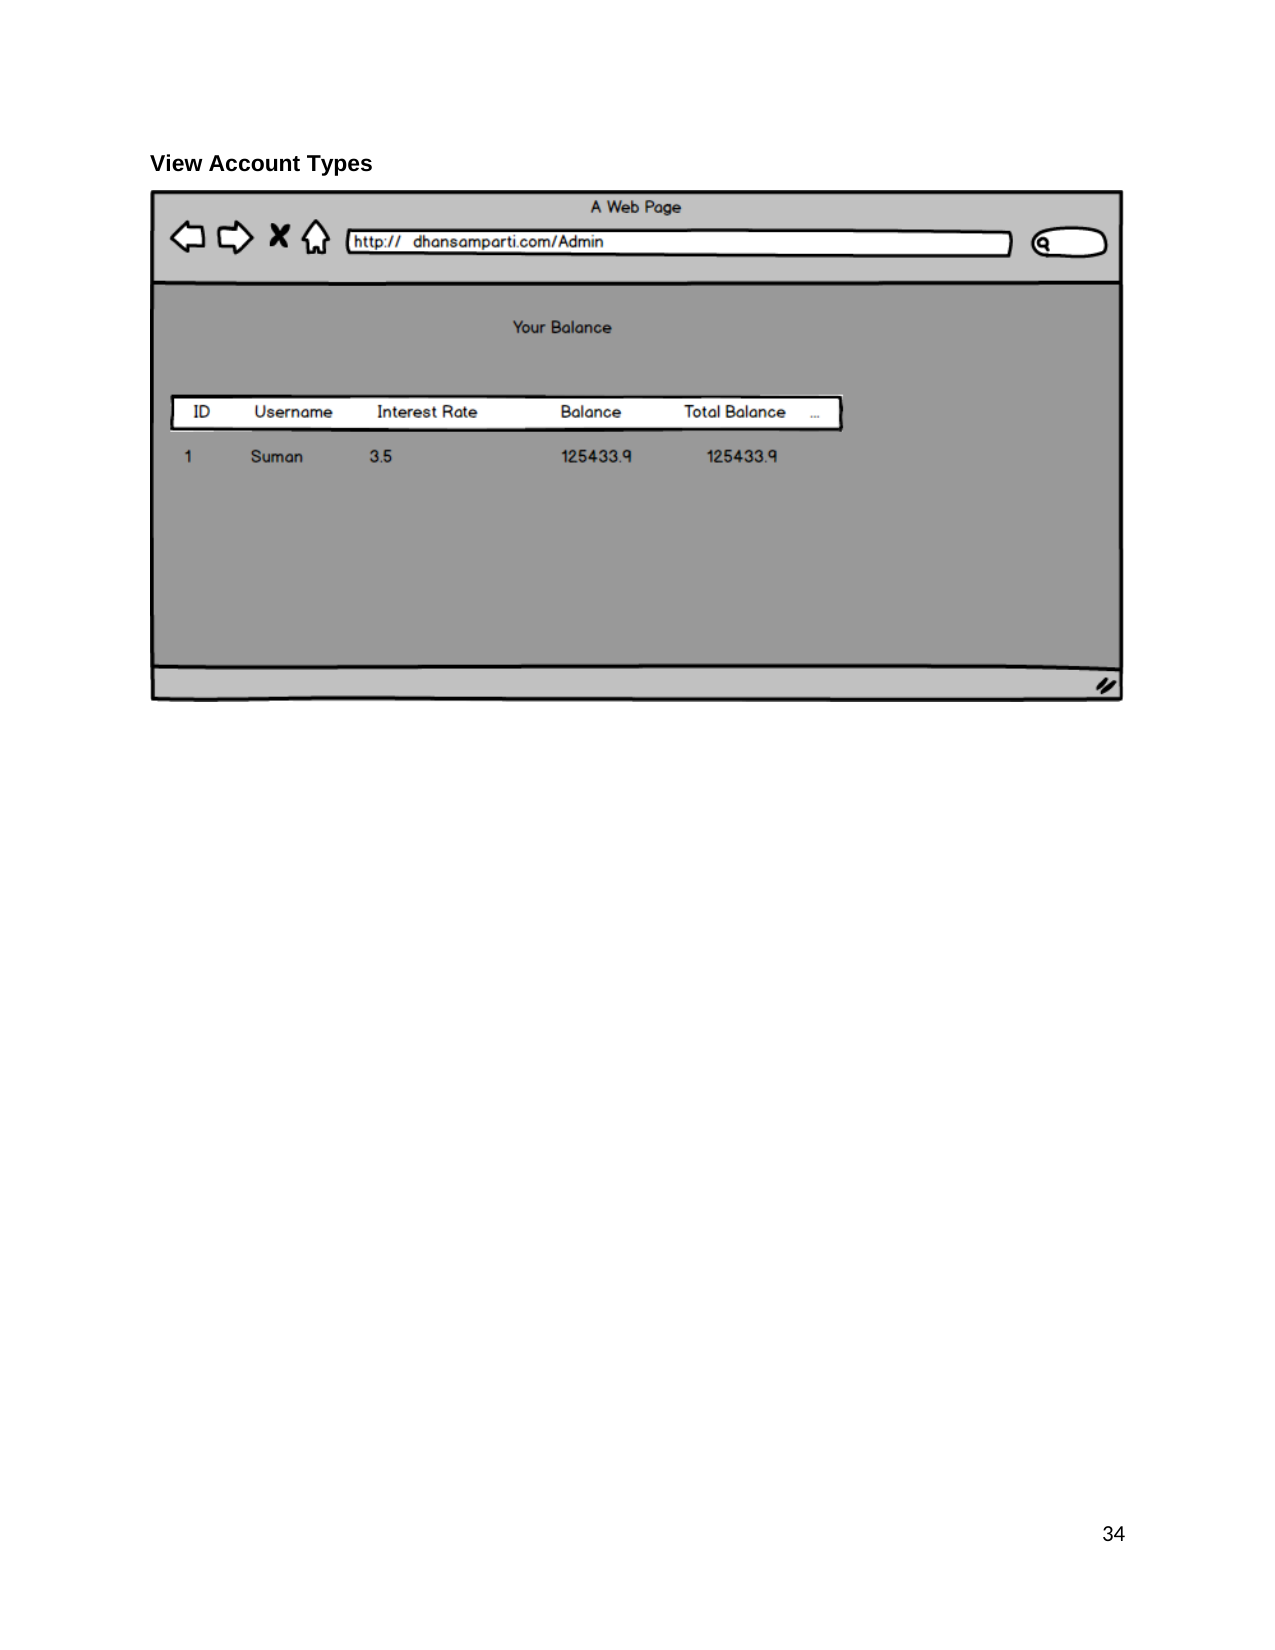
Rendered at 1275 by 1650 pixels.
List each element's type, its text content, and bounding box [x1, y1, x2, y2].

picture [150, 190, 1124, 702]
